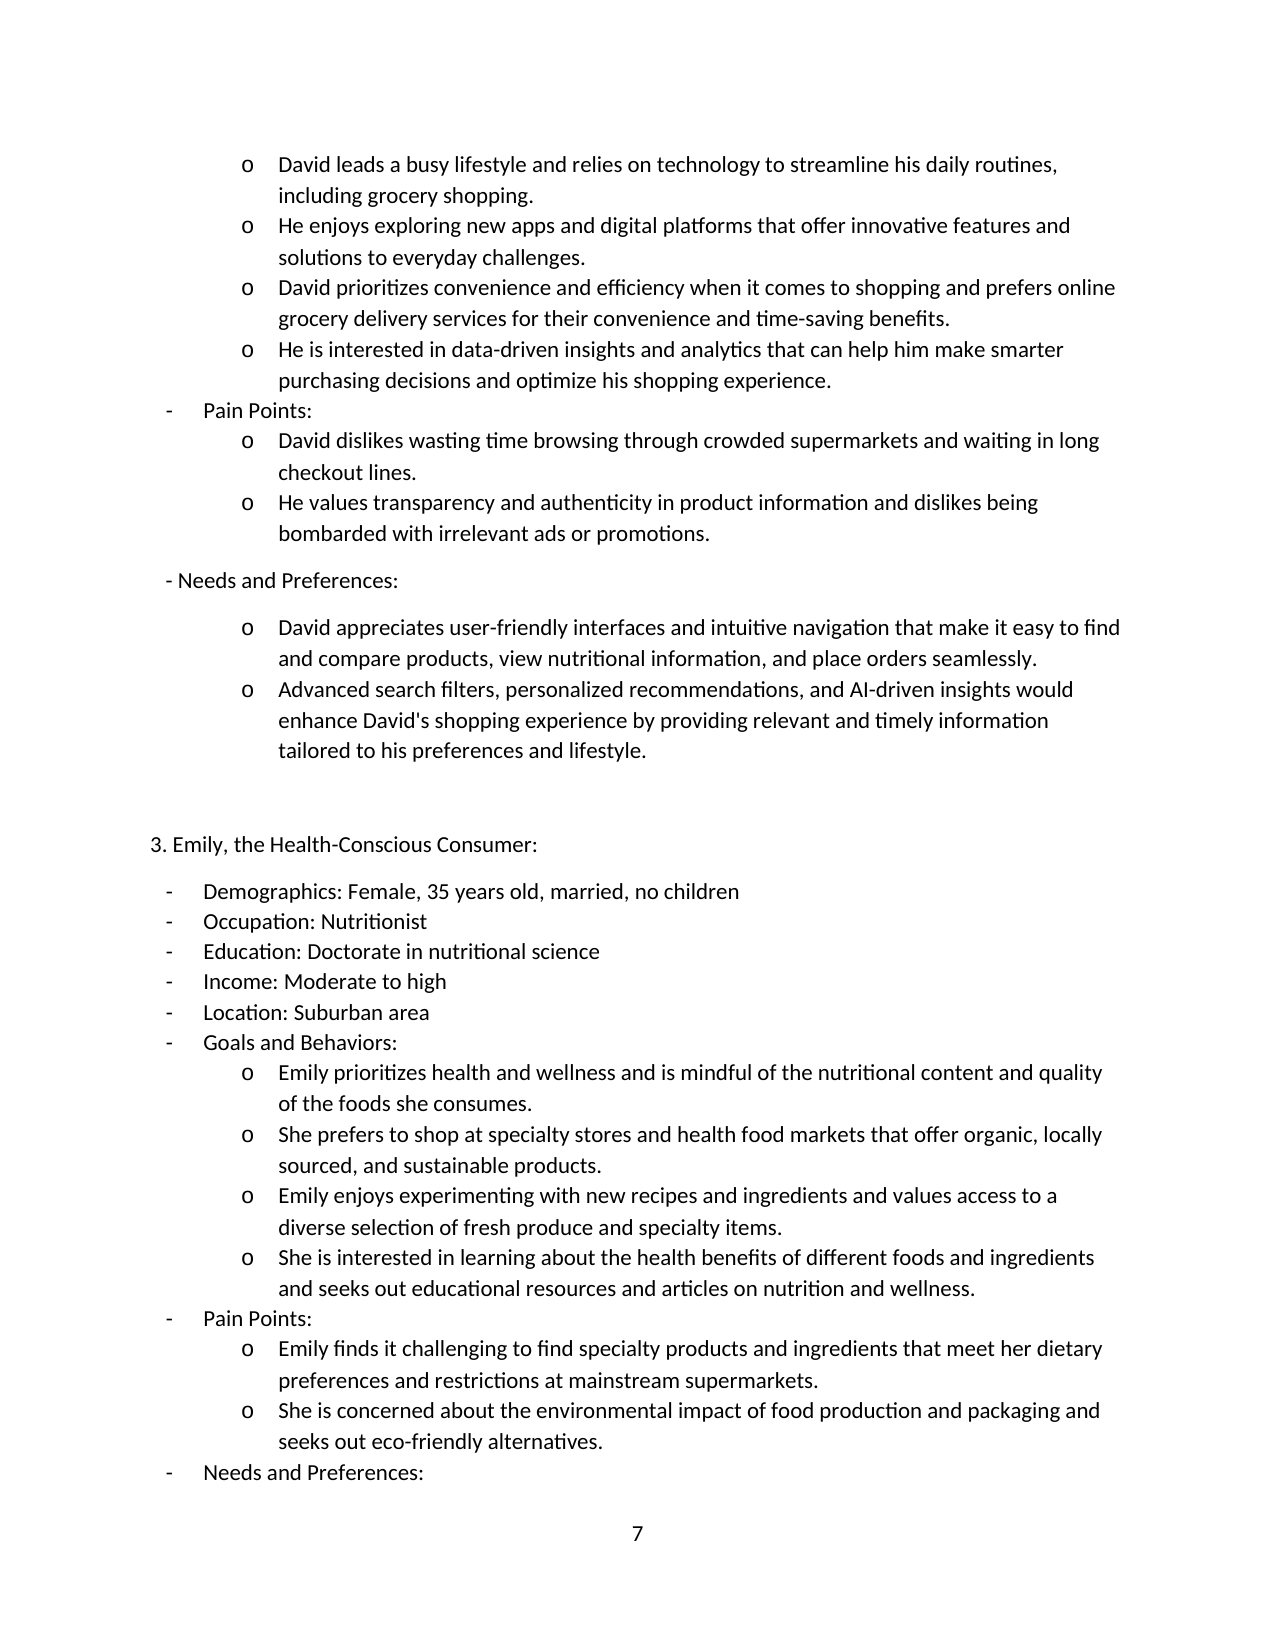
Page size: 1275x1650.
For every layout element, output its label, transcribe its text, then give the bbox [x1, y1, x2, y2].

list Emily prioritizes health and wellness and is mindful of the nutritional content and quality of the foods she consumes. [241, 1058, 1125, 1117]
list Income: Moderate to high [166, 967, 1125, 996]
list Advanced search filters, personalized recommendations, and AI-driven insights would enhance David's shopping experience by providing relevant and timely information tailored to his preferences and lifestyle. [241, 675, 1125, 764]
list She is concerned about the environmental impact of food production and packaging and seeks out eco-friendly alternatives. [241, 1396, 1125, 1456]
list Goals and Behaviors: [166, 1028, 1125, 1056]
list Demographics: Female, 35 years old, married, no children [166, 877, 1125, 905]
list David appreciates user-friendly interfaces and intuitive navigation that make it easy to find and compare products, view nutritional information, and place orders seamlessly. [241, 613, 1125, 672]
list She is interested in learning about the health benefits of different foods and ingredients and seeks out educational resources and articles on nutrition and wellness. [241, 1243, 1125, 1302]
text - Needs and Preferences: [150, 566, 1125, 594]
list Emily finds it challenging to find specialty products and ingredients that meet her dietary preferences and restrictions at mainstream supermarkets. [241, 1334, 1125, 1394]
list David leads a busy lifestyle and relies on technology to streamline his daily routines, including grocery shopping. [241, 150, 1125, 209]
list Emily enjoys experimenting with new recipes and ingredients and values access to a diverse selection of fresh produce and specialty items. [241, 1181, 1125, 1241]
list He enjoys exploring new apps and digital platforms that offer innovative features and solutions to everyday challenges. [241, 212, 1125, 271]
list Education: Doctorate in nutritional science [166, 937, 1125, 965]
list Pain Points: [166, 1304, 1125, 1332]
list He is interested in data-driven insights and analytics that can help him make smarter purchasing decisions and optimize his shopping experience. [241, 335, 1125, 394]
list Location: Suburban area [166, 998, 1125, 1026]
text 3. Emily, the Health-Conscious Consumer: [150, 830, 1125, 858]
list David dislikes wasting time browsing through crowded supermarkets and waiting in long checkout lines. [241, 426, 1125, 486]
list David prioritizes convenience and efficiency when it comes to shopping and prefers online grocery delivery services for their convenience and time-saving benefits. [241, 273, 1125, 332]
list Pain Points: [166, 396, 1125, 424]
list Needs and Preferences: [166, 1458, 1125, 1486]
list She prefers to shop at specialty stores and health food markets that offer organic, locally sourced, and sustainable products. [241, 1120, 1125, 1179]
list He values transparency and authenticity in product information and dislikes being bombarded with irrelevant ads or promotions. [241, 488, 1125, 547]
list Occupation: Nutritionist [166, 907, 1125, 935]
